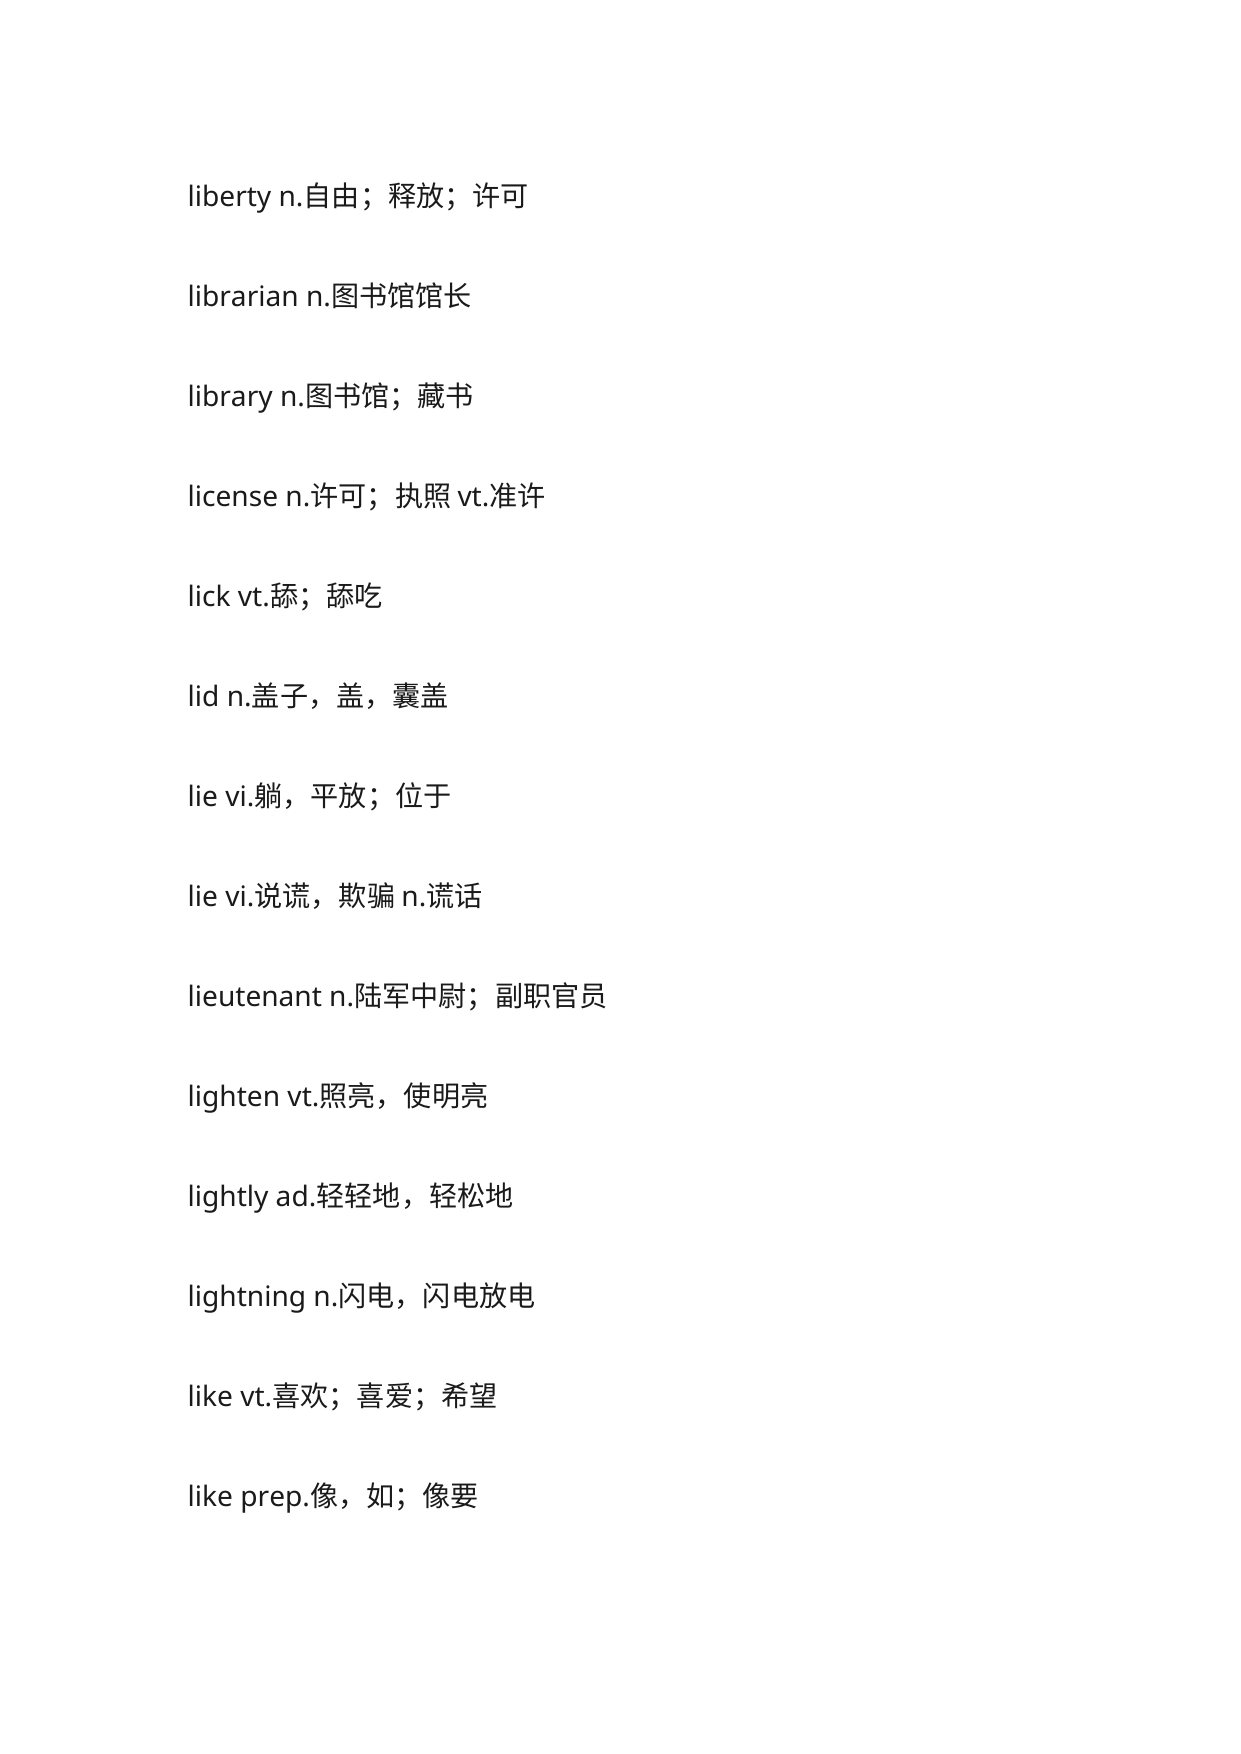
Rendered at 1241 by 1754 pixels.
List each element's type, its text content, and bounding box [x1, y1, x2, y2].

text lightly ad.轻轻地，轻松地 [187, 1162, 1053, 1227]
text librarian n.图书馆馆长 [187, 262, 1053, 327]
text lick vt.舔；舔吃 [187, 562, 1053, 627]
text like vt.喜欢；喜爱；希望 [187, 1362, 1053, 1427]
text lie vi.躺，平放；位于 [187, 762, 1053, 827]
text lightning n.闪电，闪电放电 [187, 1262, 1053, 1327]
text lid n.盖子，盖，囊盖 [187, 662, 1053, 727]
text lie vi.说谎，欺骗 n.谎话 [187, 862, 1053, 927]
text lieutenant n.陆军中尉；副职官员 [187, 962, 1053, 1027]
text lighten vt.照亮，使明亮 [187, 1062, 1053, 1127]
text like prep.像，如；像要 [187, 1462, 1053, 1527]
text license n.许可；执照 vt.准许 [187, 462, 1053, 527]
text library n.图书馆；藏书 [187, 362, 1053, 427]
text liberty n.自由；释放；许可 [187, 162, 1053, 227]
